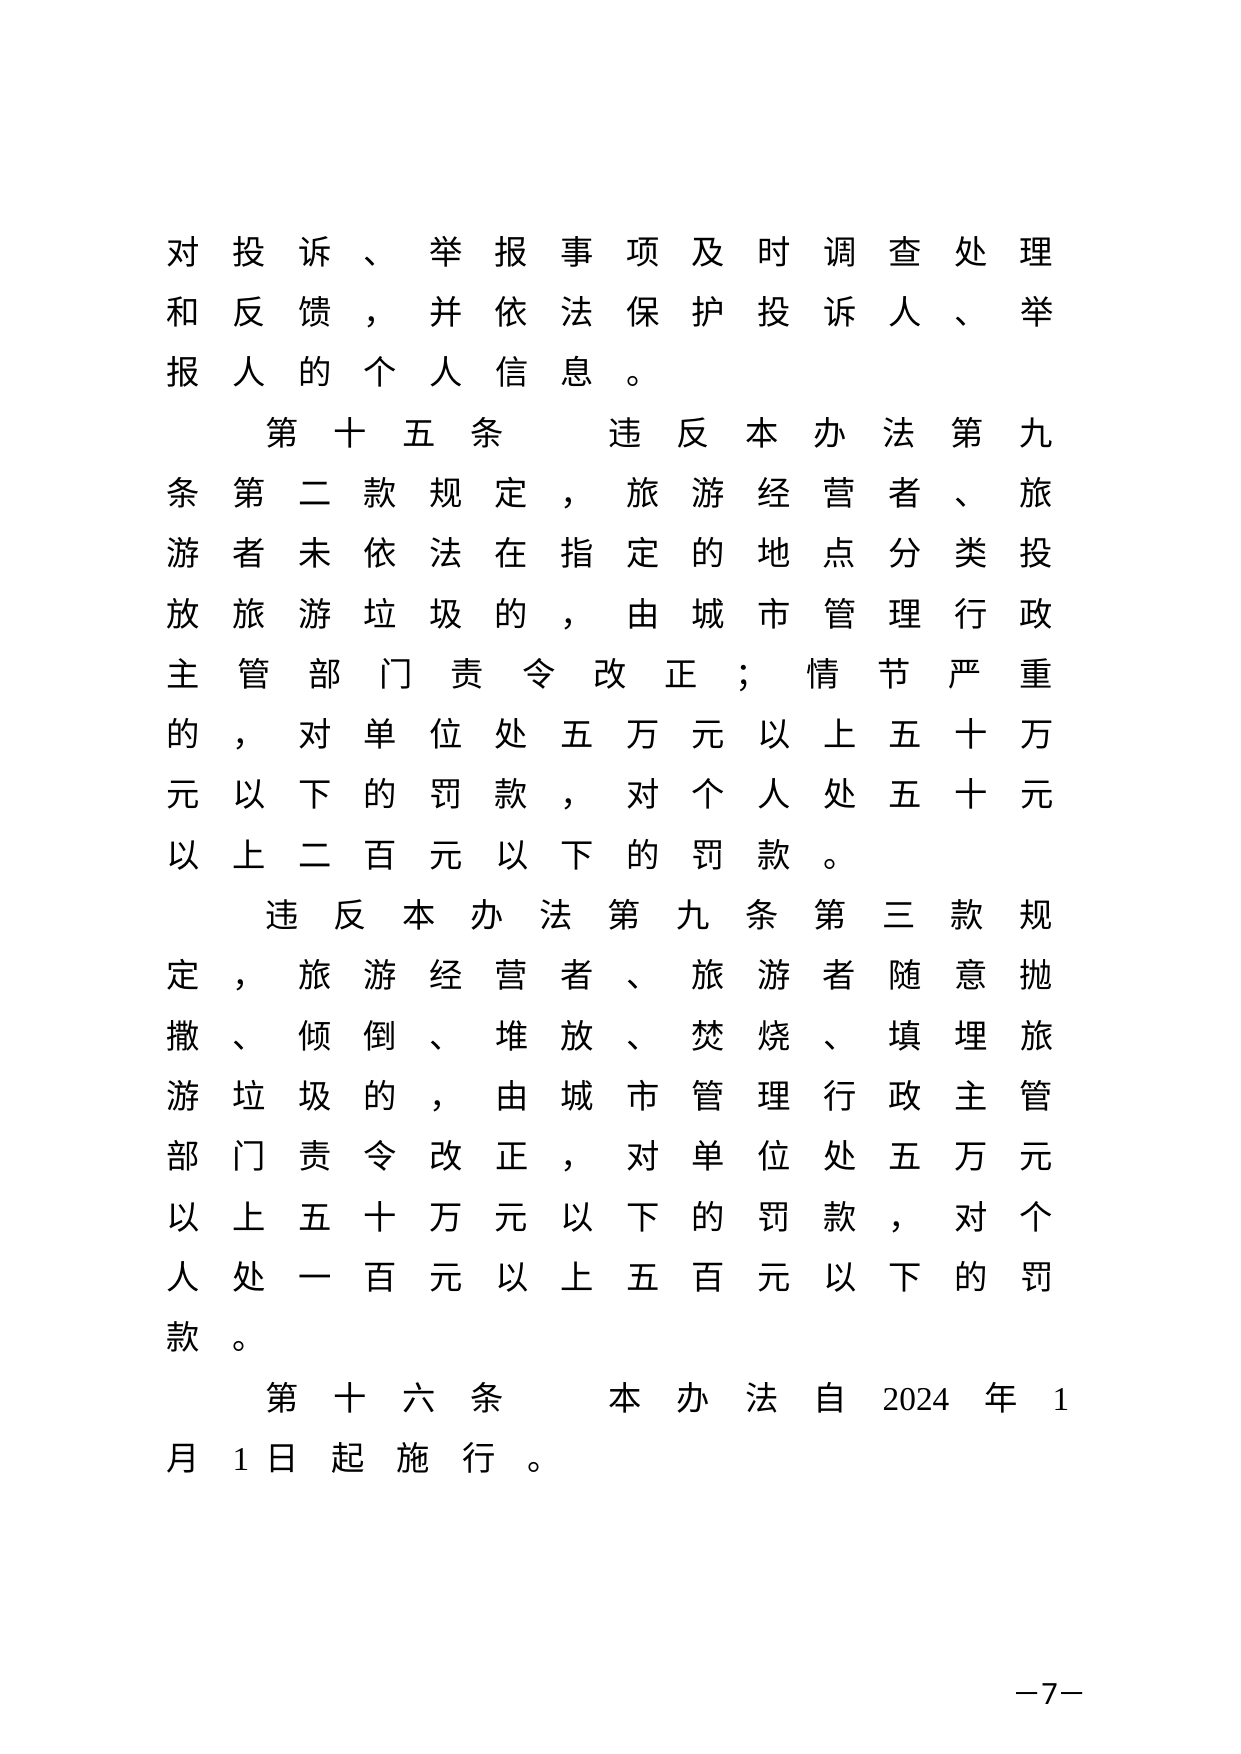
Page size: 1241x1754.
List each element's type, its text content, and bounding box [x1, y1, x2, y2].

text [167, 219, 1085, 400]
text 第十五条 违反本办法第九条第二款规定，旅游经营者、旅游者未依法在指定的地点分类投放旅游垃圾的，由城市管理行政主管部门责令改正；情节严重的，对单位处五万元以上五十万元以下的罚款，对个人处五十元以上二百元以下的罚款。 [167, 400, 1085, 883]
text 违反本办法第九条第三款规定，旅游经营者、旅游者随意抛撒、倾倒、堆放、焚烧、填埋旅游垃圾的，由城市管理行政主管部门责令改正，对单位处五万元以上五十万元以下的罚款，对个人处一百元以上五百元以下的罚款。 [167, 883, 1085, 1365]
text 第十六条 本办法自2024年1月1日起施行。 [167, 1365, 1085, 1486]
